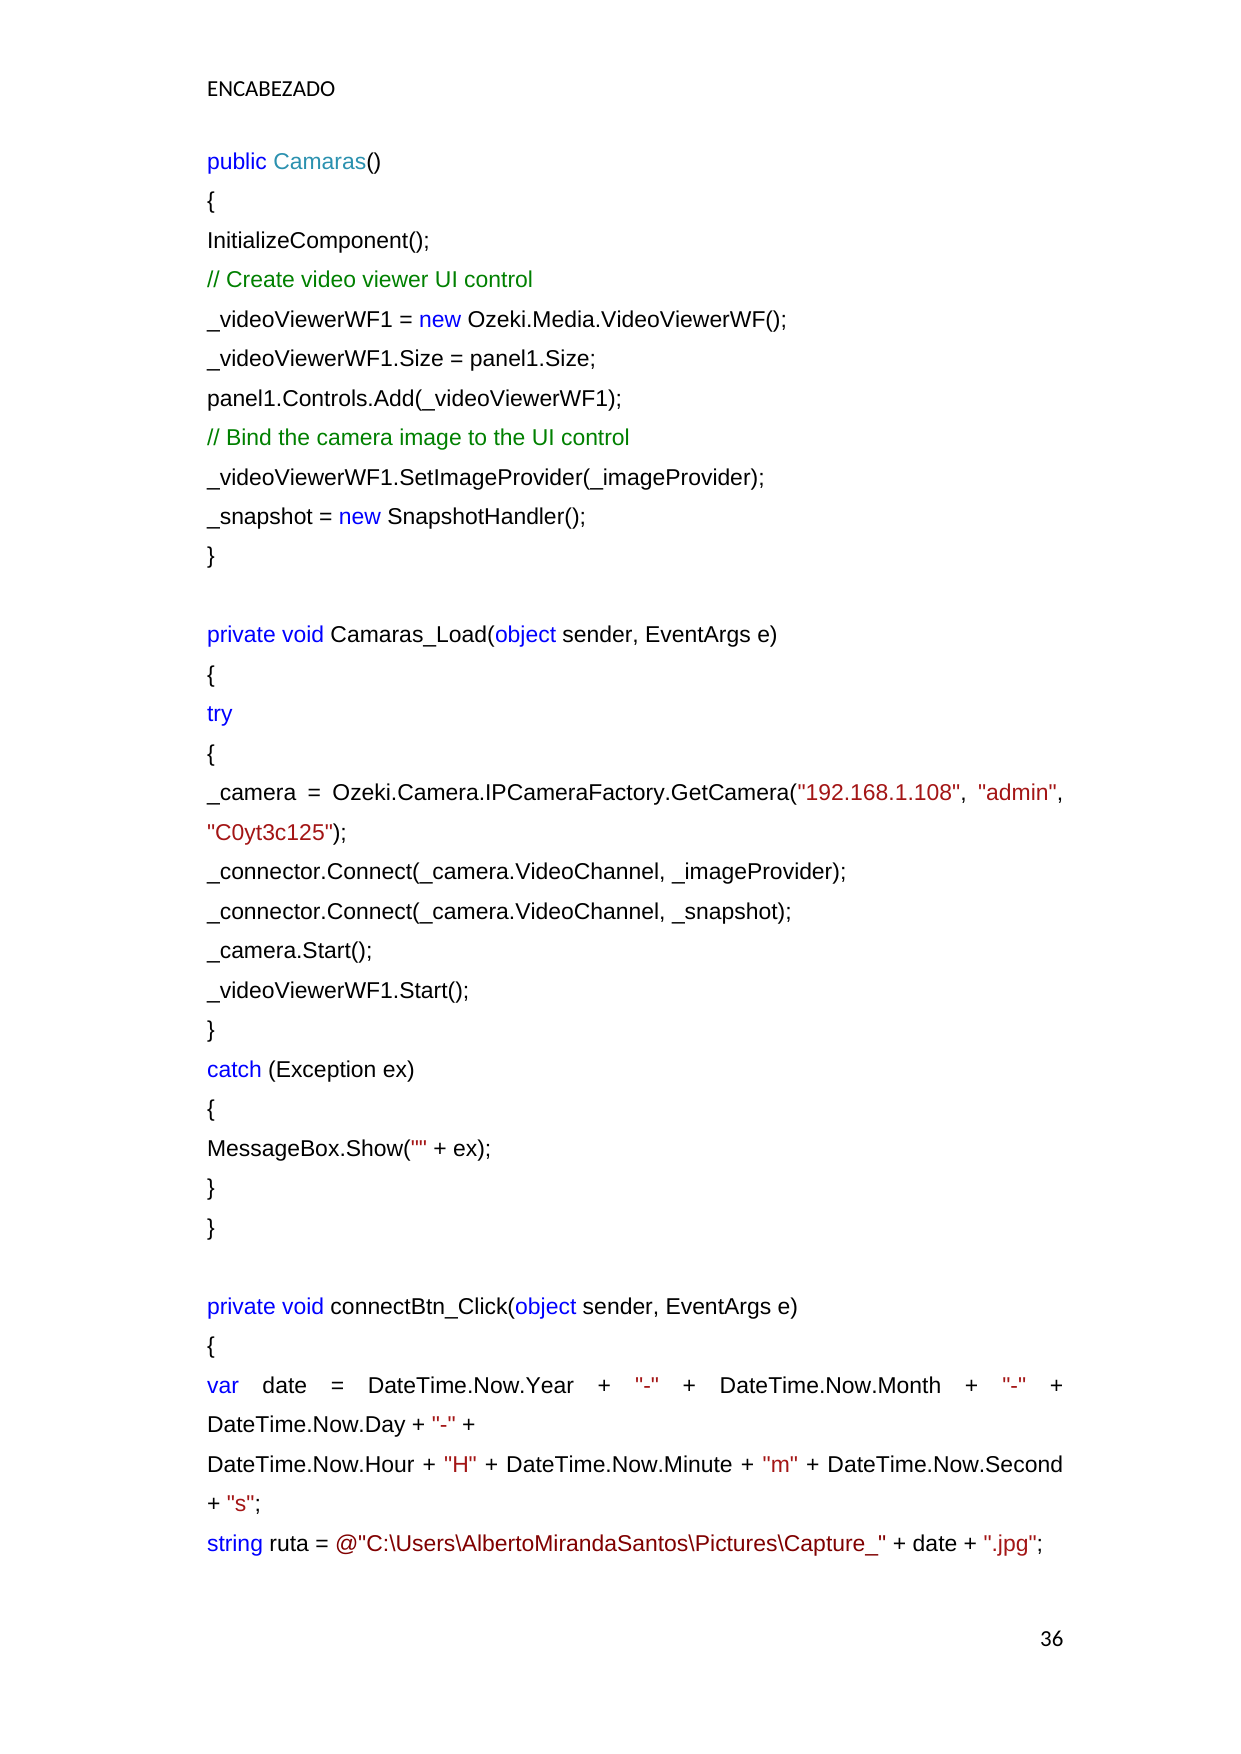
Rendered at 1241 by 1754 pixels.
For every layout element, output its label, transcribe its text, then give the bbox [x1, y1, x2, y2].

text _connector.Connect(_camera.VideoChannel, _imageProvider); [207, 858, 1063, 885]
text // Create video viewer UI control [207, 266, 1063, 292]
text MessageBox.Show("" + ex); [207, 1135, 1063, 1161]
text catch (Exception ex) [207, 1056, 1063, 1082]
text { [207, 187, 1063, 213]
text } [207, 1174, 1063, 1201]
text { [207, 1332, 1063, 1358]
text private void connectBtn_Click(object sender, EventArgs e) [207, 1293, 1063, 1319]
text // Bind the camera image to the UI control [207, 424, 1063, 450]
text _camera.Start(); [207, 937, 1063, 964]
text _videoViewerWF1.SetImageProvider(_imageProvider); [207, 463, 1063, 490]
text } [207, 1214, 1063, 1240]
text private void Camaras_Load(object sender, EventArgs e) [207, 621, 1063, 648]
text _camera = Ozeki.Camera.IPCameraFactory.GetCamera("192.168.1.108", "admin", "C0yt3c125"); [207, 779, 1063, 845]
text _videoViewerWF1.Start(); [207, 977, 1063, 1003]
text { [207, 1095, 1063, 1122]
text _connector.Connect(_camera.VideoChannel, _snapshot); [207, 898, 1063, 924]
text { [207, 661, 1063, 687]
text } [207, 542, 1063, 569]
text DateTime.Now.Hour + "H" + DateTime.Now.Minute + "m" + DateTime.Now.Second + "s"; [207, 1451, 1063, 1516]
text InitializeComponent(); [207, 227, 1063, 253]
text var date = DateTime.Now.Year + "-" + DateTime.Now.Month + "-" + DateTime.Now.Day + "-" + [207, 1372, 1063, 1437]
text string ruta = @"C:\Users\AlbertoMirandaSantos\Pictures\Capture_" + date + ".jpg"; [207, 1529, 1063, 1556]
text } [207, 1016, 1063, 1043]
text _videoViewerWF1 = new Ozeki.Media.VideoViewerWF(); [207, 306, 1063, 332]
text public Camaras() [207, 148, 1063, 174]
text try [207, 700, 1063, 727]
text panel1.Controls.Add(_videoViewerWF1); [207, 384, 1063, 411]
text _videoViewerWF1.Size = panel1.Size; [207, 345, 1063, 371]
text { [207, 740, 1063, 766]
text _snapshot = new SnapshotHandler(); [207, 503, 1063, 529]
